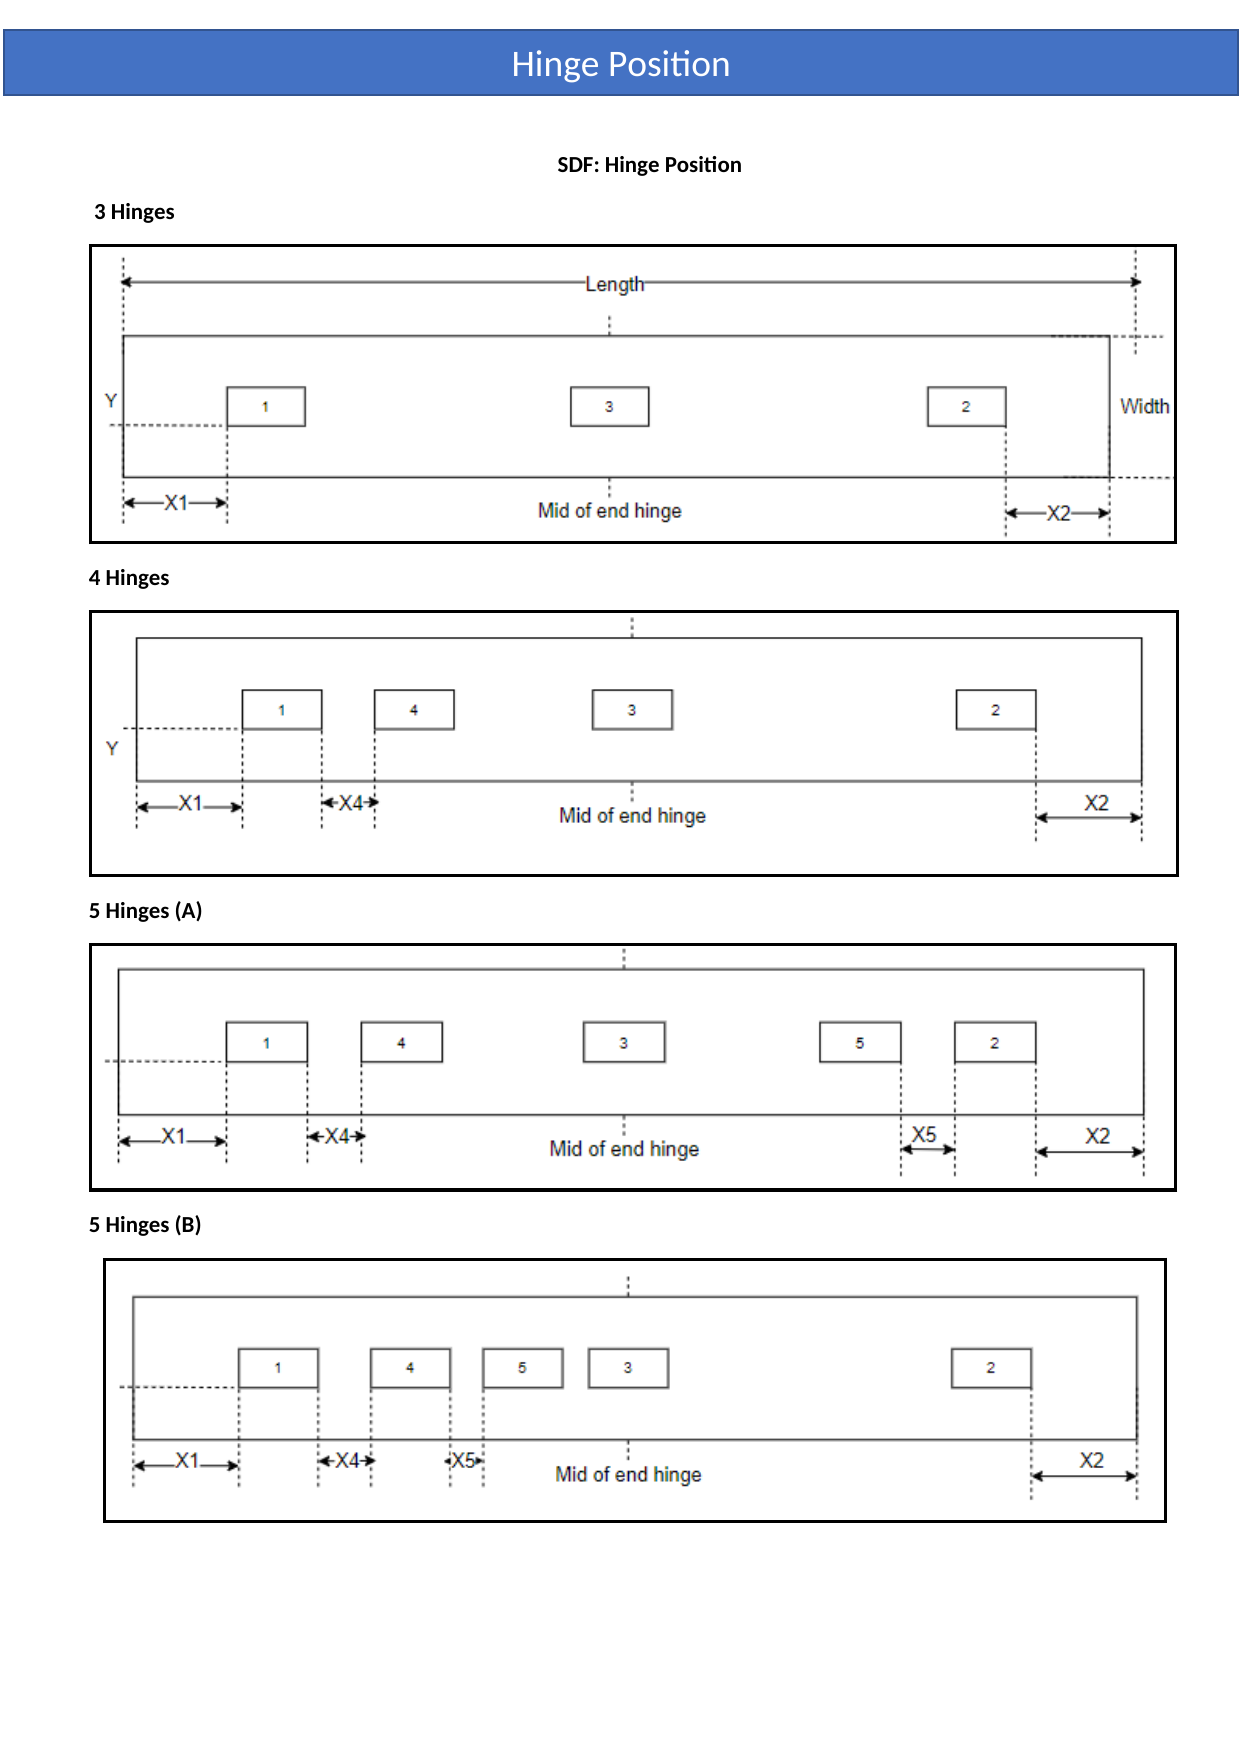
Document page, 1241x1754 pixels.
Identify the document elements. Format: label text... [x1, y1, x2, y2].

picture [92, 247, 1174, 541]
text 3 Hinges [89, 197, 1211, 225]
picture [92, 946, 1174, 1188]
picture [106, 1261, 1164, 1520]
text 5 Hinges (B) [89, 1211, 1211, 1238]
text SDF: Hinge Position [89, 150, 1211, 178]
text 4 Hinges [89, 563, 1211, 591]
text 5 Hinges (A) [89, 896, 1211, 924]
picture [92, 613, 1176, 874]
